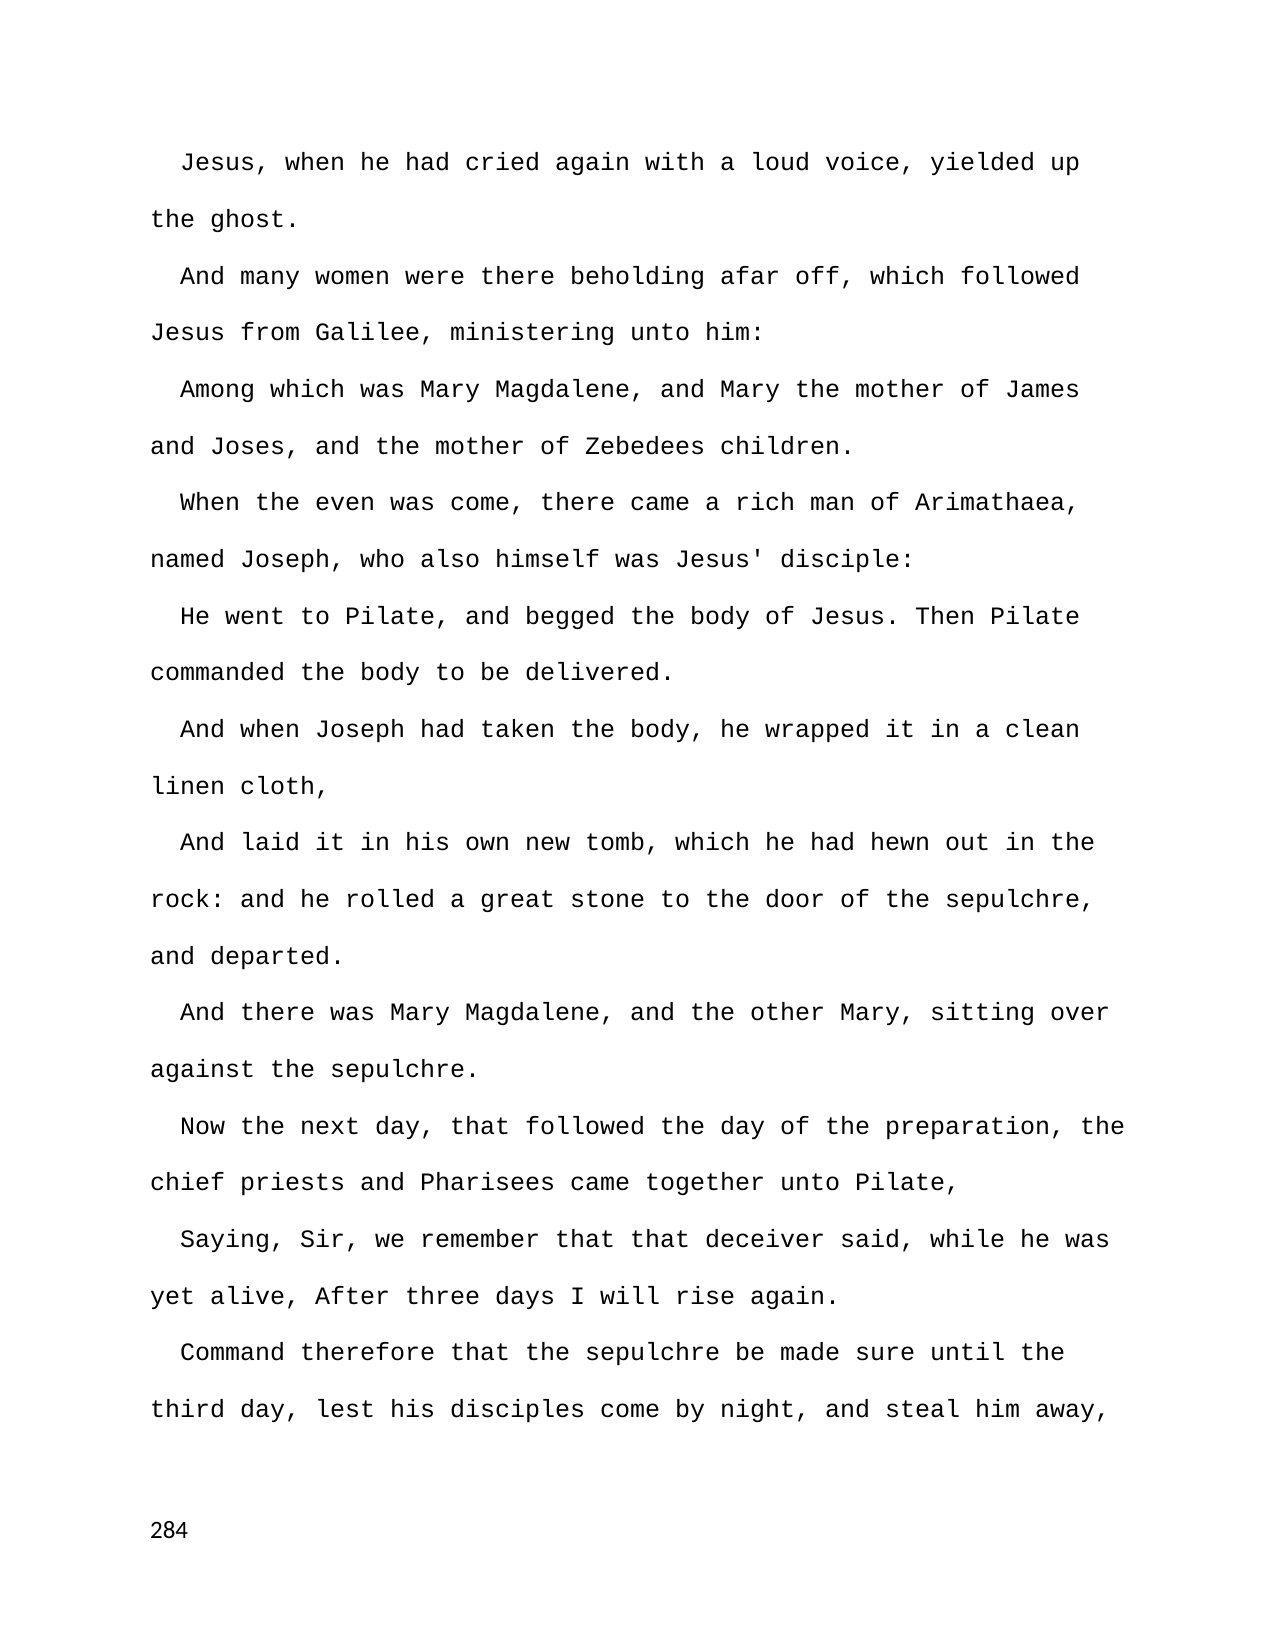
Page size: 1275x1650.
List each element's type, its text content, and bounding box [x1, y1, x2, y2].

text And laid it in his own new tomb, which he had hewn out in the rock: and he rolled a great stone to the door of the sepulchre, and departed. [150, 830, 1125, 972]
text Saying, Sir, we remember that that deceiver said, while he was yet alive, After three days I will rise again. [150, 1227, 1125, 1312]
text Among which was Mary Magdalene, and Mary the mother of James and Joses, and the mother of Zebedees children. [150, 377, 1125, 462]
text Jesus, when he had cried again with a loud voice, yielded up the ghost. [150, 150, 1125, 235]
text He went to Pilate, and begged the body of Jesus. Then Pilate commanded the body to be delivered. [150, 603, 1125, 688]
text When the even was come, there came a rich man of Arimathaea, named Joseph, who also himself was Jesus' disciple: [150, 490, 1125, 575]
text Now the next day, that followed the day of the preparation, the chief priests and Pharisees came together unto Pilate, [150, 1113, 1125, 1198]
text And there was Mary Magdalene, and the other Mary, sitting over against the sepulchre. [150, 1000, 1125, 1085]
text And many women were there beholding afar off, which followed Jesus from Galilee, ministering unto him: [150, 263, 1125, 348]
text And when Joseph had taken the body, he wrapped it in a clean linen cloth, [150, 717, 1125, 802]
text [150, 1340, 1125, 1425]
